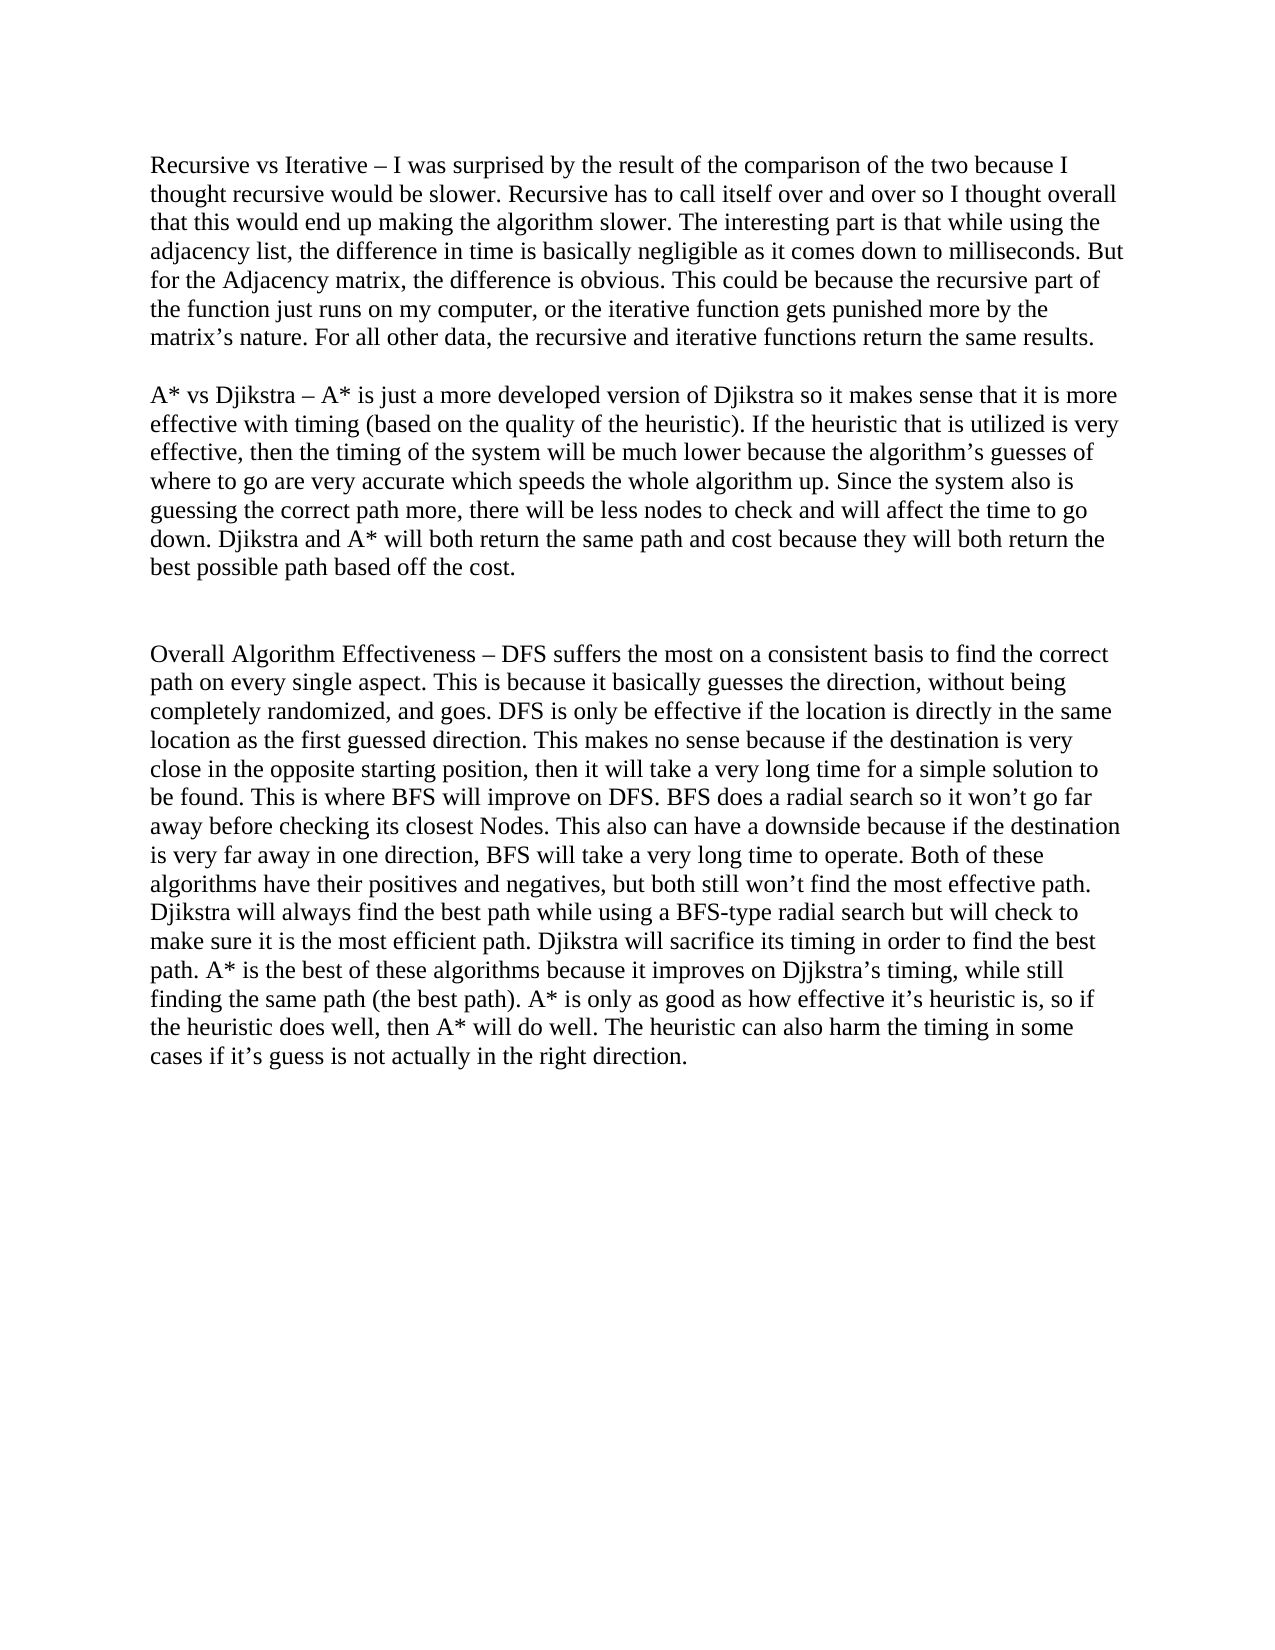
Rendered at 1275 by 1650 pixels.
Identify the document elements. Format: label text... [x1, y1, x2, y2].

text Overall Algorithm Effectiveness – DFS suffers the most on a consistent basis to find the correct path on every single aspect. This is because it basically guesses the direction, without being completely randomized, and goes. DFS is only be effective if the location is directly in the same location as the first guessed direction. This makes no sense because if the destination is very close in the opposite starting position, then it will take a very long time for a simple solution to be found. This is where BFS will improve on DFS. BFS does a radial search so it won’t go far away before checking its closest Nodes. This also can have a downside because if the destination is very far away in one direction, BFS will take a very long time to operate. Both of these algorithms have their positives and negatives, but both still won’t find the most effective path. Djikstra will always find the best path while using a BFS-type radial search but will check to make sure it is the most efficient path. Djikstra will sacrifice its timing in order to find the best path. A* is the best of these algorithms because it improves on Djjkstra’s timing, while still finding the same path (the best path). A* is only as good as how effective it’s heuristic is, so if the heuristic does well, then A* will do well. The heuristic can also harm the timing in some cases if it’s guess is not actually in the right direction. [150, 639, 1125, 1070]
text Recursive vs Iterative – I was surprised by the result of the comparison of the two because I thought recursive would be slower. Recursive has to call itself over and over so I thought overall that this would end up making the algorithm slower. The interesting part is that while using the adjacency list, the difference in time is basically negligible as it comes down to milliseconds. But for the Adjacency matrix, the difference is obvious. This could be because the recursive part of the function just runs on my computer, or the iterative function gets punished more by the matrix’s nature. For all other data, the recursive and iterative functions return the same results. [150, 150, 1125, 351]
text A* vs Djikstra – A* is just a more developed version of Djikstra so it makes sense that it is more effective with timing (based on the quality of the heuristic). If the heuristic that is utilized is very effective, then the timing of the system will be much lower because the algorithm’s guesses of where to go are very accurate which speeds the whole algorithm up. Since the system also is guessing the correct path more, there will be less nodes to check and will affect the time to go down. Djikstra and A* will both return the same path and cost because they will both return the best possible path based off the cost. [150, 380, 1125, 581]
